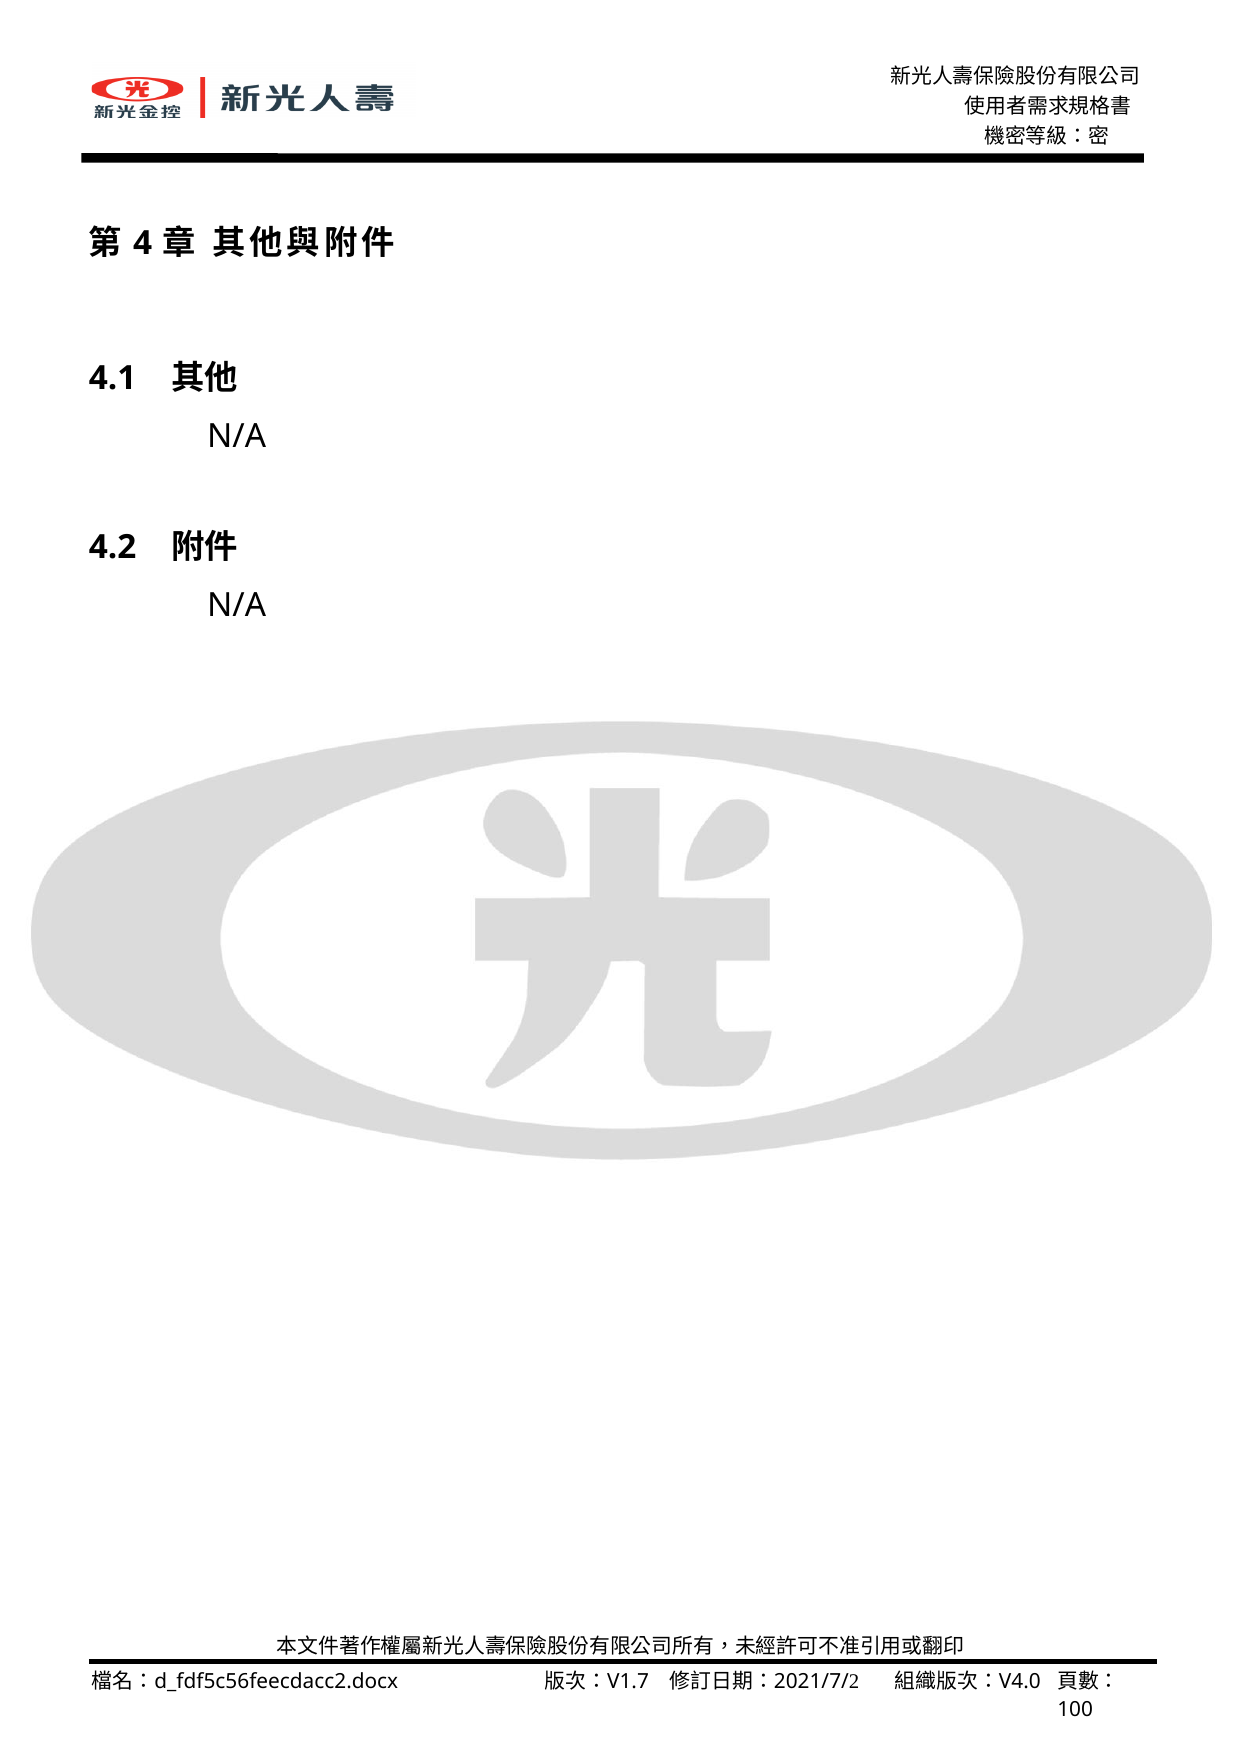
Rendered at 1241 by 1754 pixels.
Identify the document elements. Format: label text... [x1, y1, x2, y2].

text N/A [207, 581, 1152, 626]
picture [91, 61, 417, 118]
subtitle 第4章 其他與附件 [89, 216, 1152, 264]
picture [25, 713, 1215, 1166]
subtitle 4.1 其他 [89, 351, 1152, 399]
text N/A [207, 412, 1152, 457]
subtitle 4.2 附件 [89, 519, 1152, 568]
